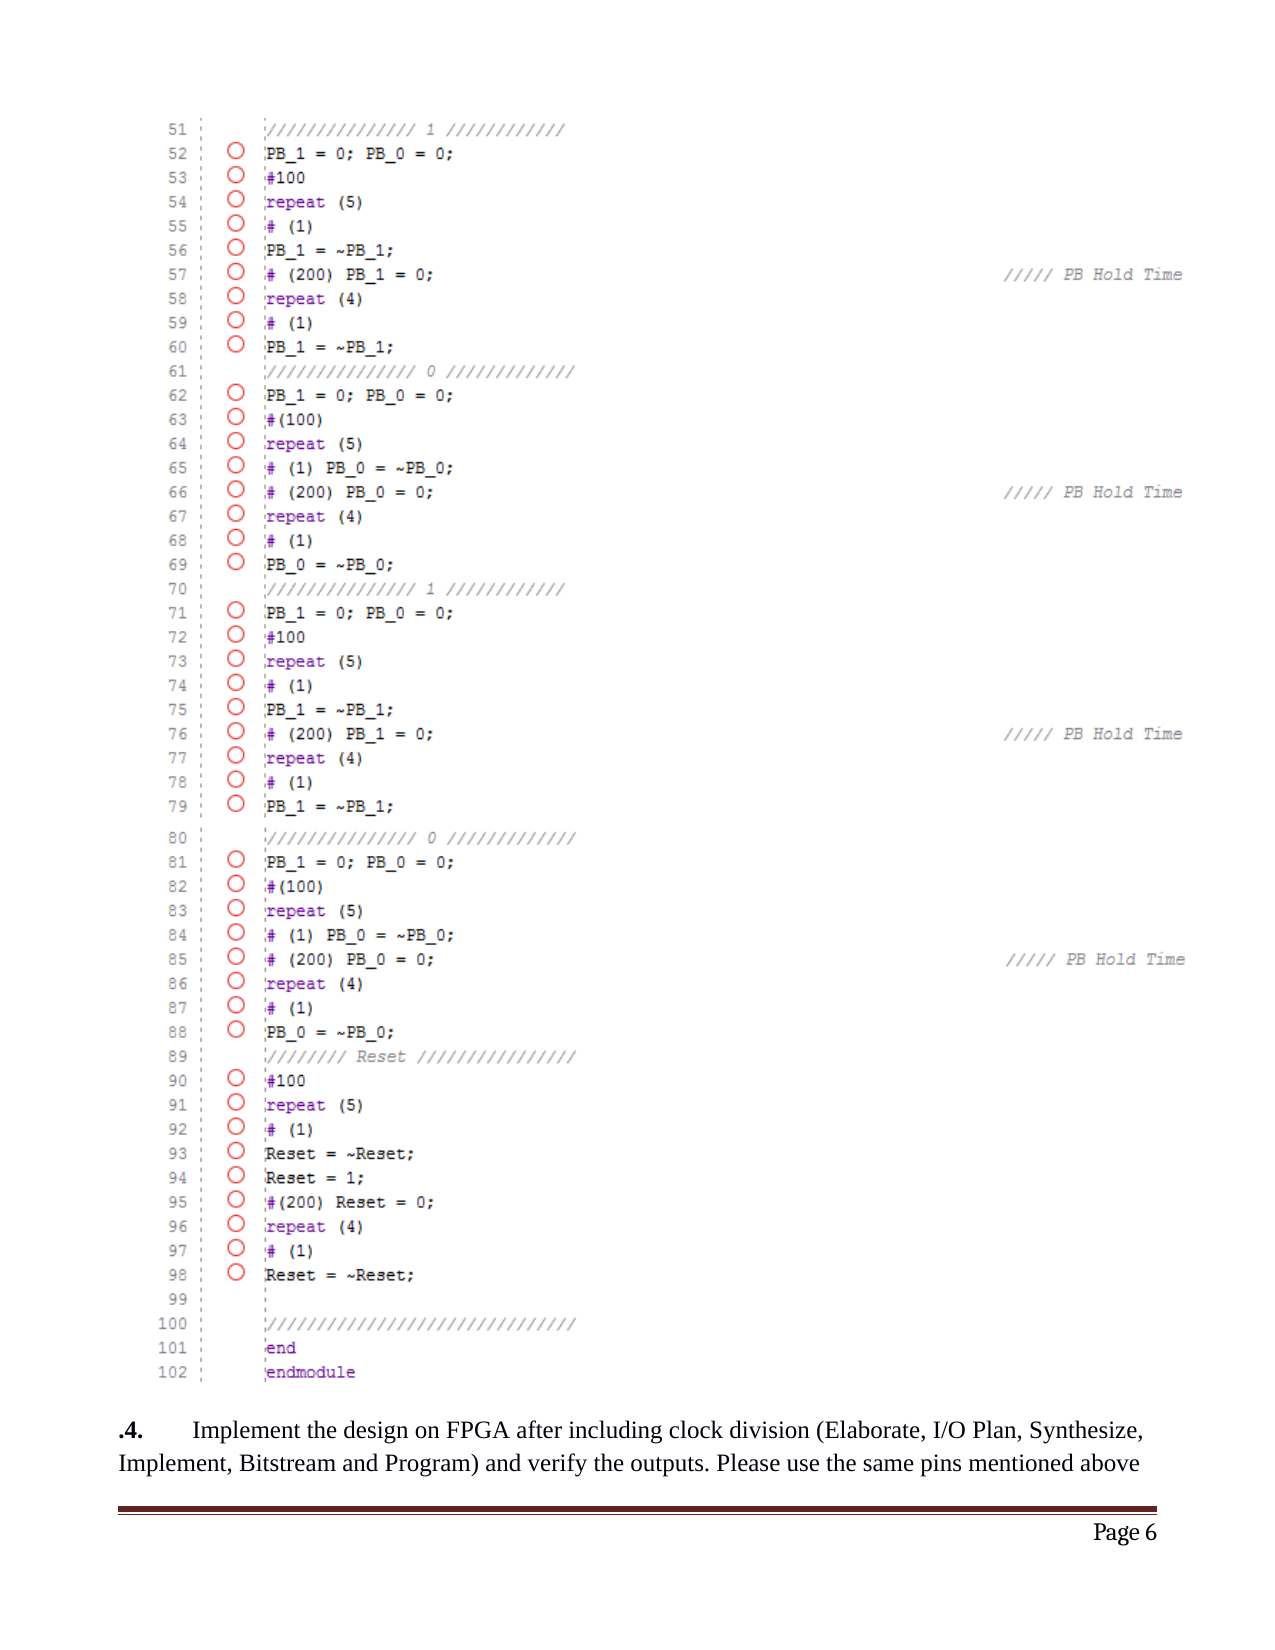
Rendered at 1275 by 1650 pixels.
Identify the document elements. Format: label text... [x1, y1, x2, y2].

picture [155, 118, 1195, 822]
picture [155, 825, 1195, 1385]
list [118, 1415, 1157, 1477]
